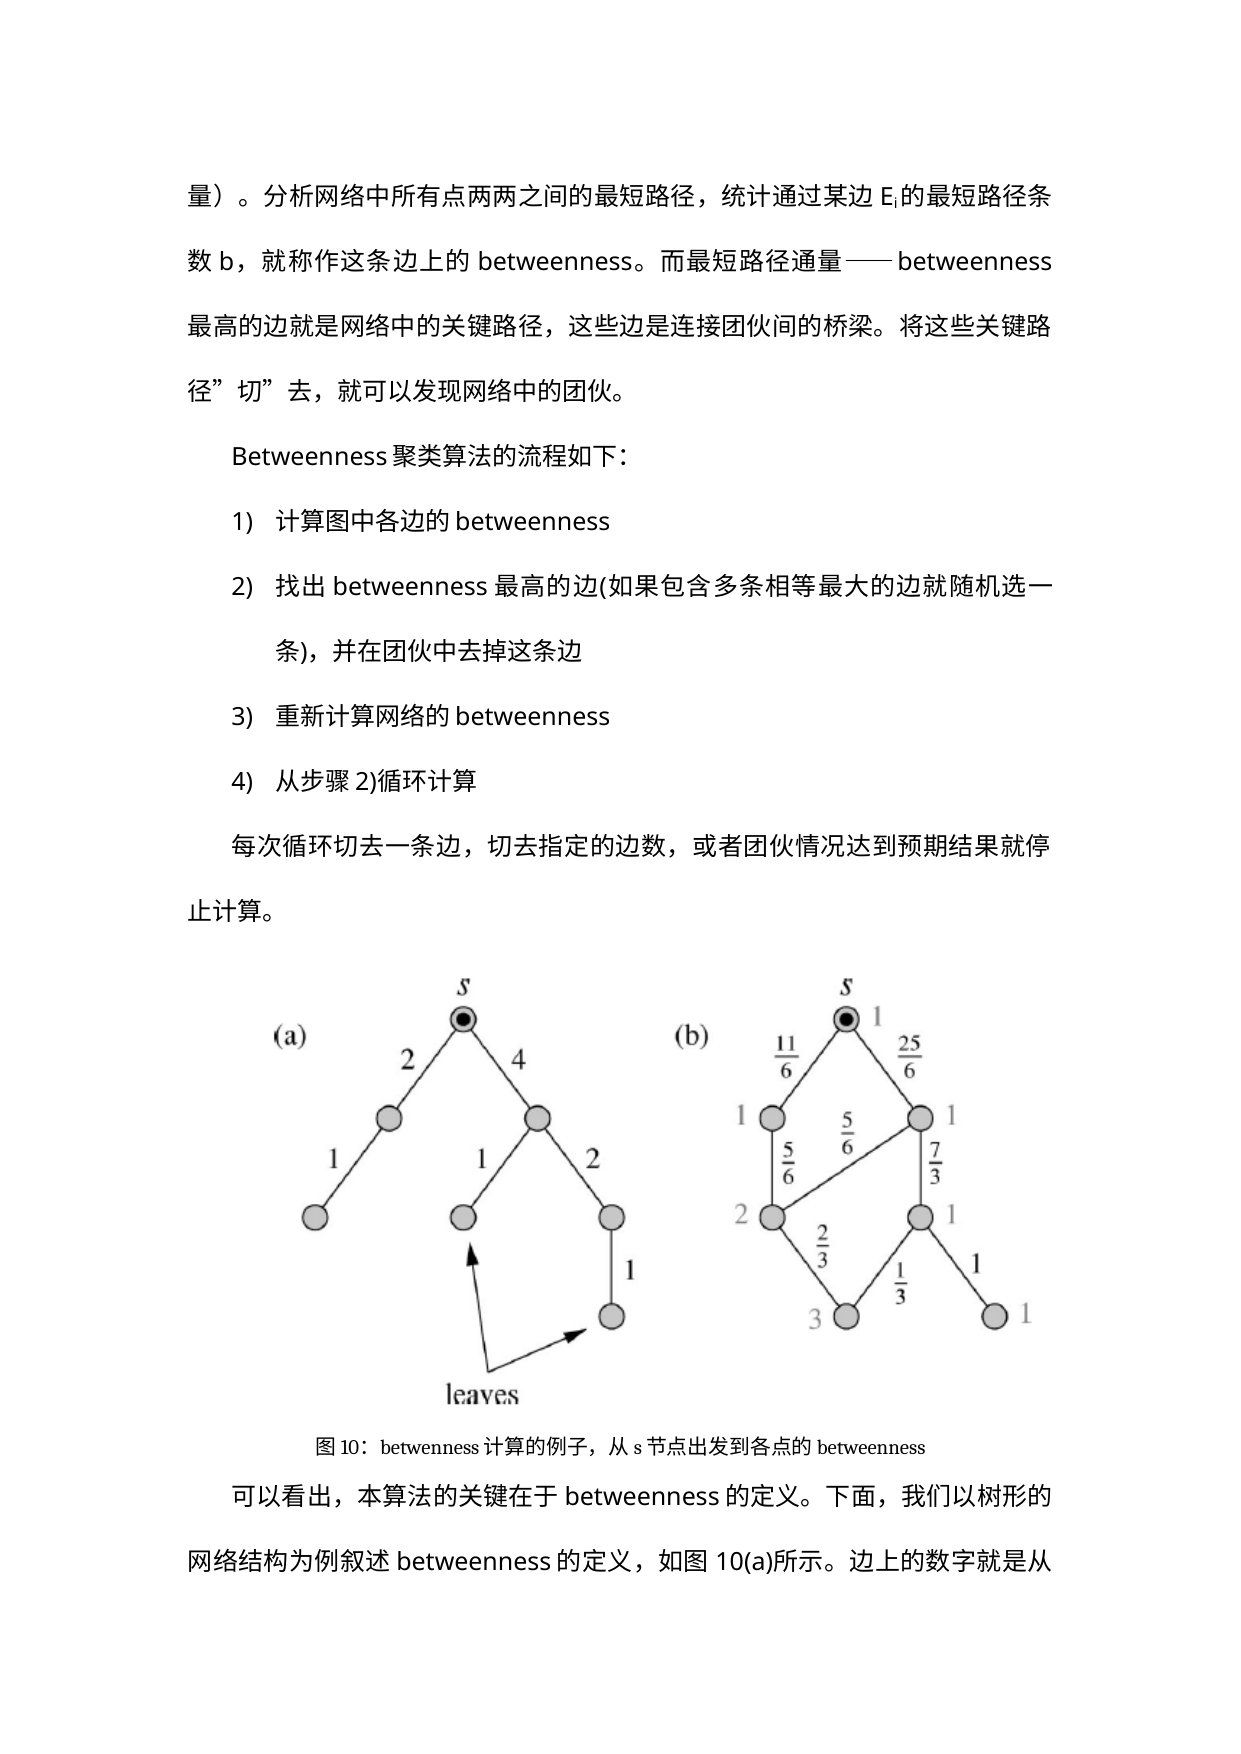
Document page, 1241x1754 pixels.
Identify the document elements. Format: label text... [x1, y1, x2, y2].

list 重新计算网络的betweenness [231, 682, 1053, 747]
text Betweenness聚类算法的流程如下： [187, 422, 1053, 487]
text 每次循环切去一条边，切去指定的边数，或者团伙情况达到预期结果就停止计算。 [187, 812, 1053, 942]
picture [231, 942, 1097, 1429]
list 从步骤2)循环计算 [231, 747, 1053, 812]
list 找出betweenness最高的边(如果包含多条相等最大的边就随机选一条)，并在团伙中去掉这条边 [231, 552, 1053, 682]
list 计算图中各边的betweenness [231, 487, 1053, 552]
